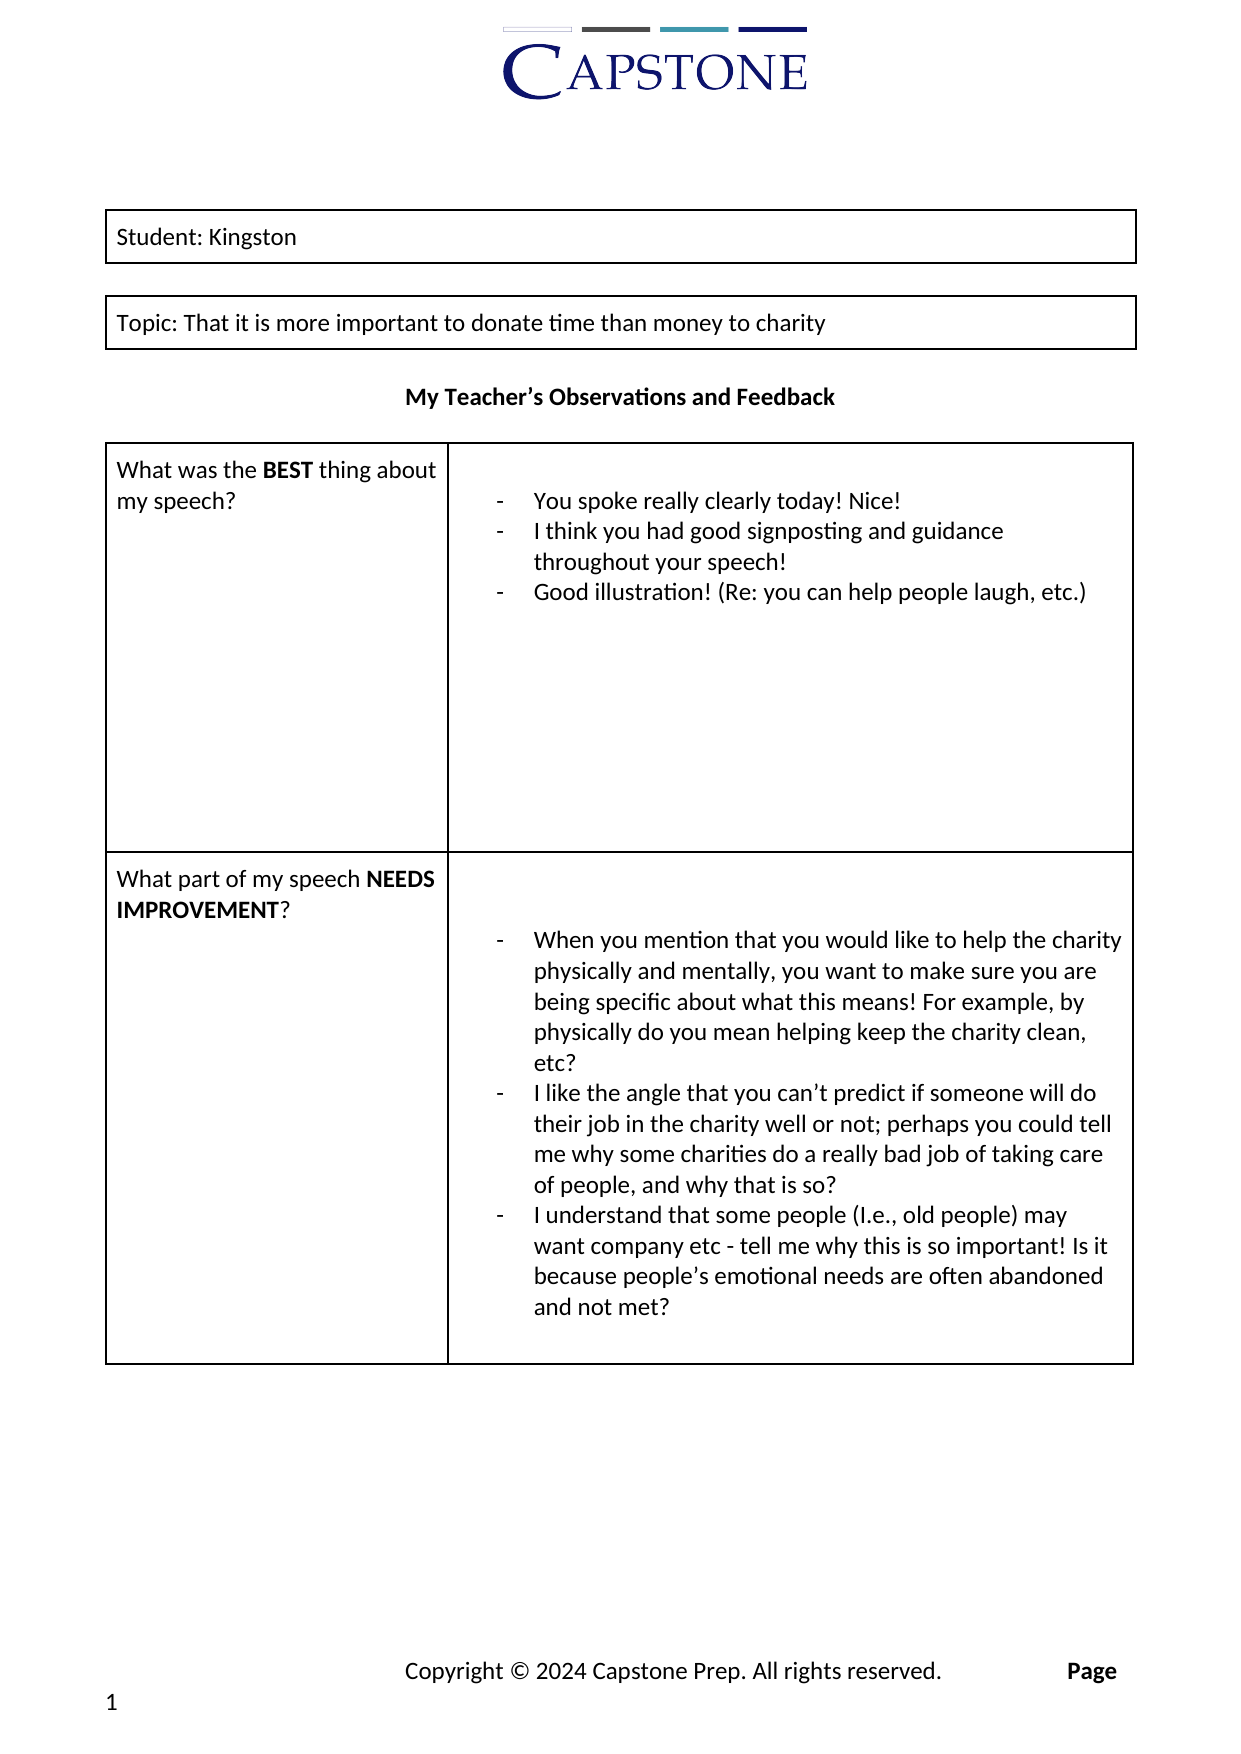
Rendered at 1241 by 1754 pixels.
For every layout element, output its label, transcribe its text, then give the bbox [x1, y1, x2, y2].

picture [495, 18, 816, 106]
table_header Topic: That it is more important to donate time than money to charity [107, 297, 1135, 348]
table_cell What part of my speech NEEDS IMPROVEMENT? [107, 853, 447, 1362]
table_header What was the BEST thing about my speech? [107, 444, 447, 851]
text My Teacher’s Observations and Feedback [105, 381, 1135, 411]
table_cell When you mention that you would like to help the charity physically and mentally, you want to make sure you are being specific about what this means! For example, by physically do you mean helping keep the charity clean, etc? I like the angle that you can’t predict if someone will do their job in the charity well or not; perhaps you could tell me why some charities do a really bad job of taking care of people, and why that is so? I understand that some people (I.e., old people) may want company etc - tell me why this is so important! Is it because people’s emotional needs are often abandoned and not met? [449, 853, 1132, 1362]
table_header You spoke really clearly today! Nice! I think you had good signposting and guidance throughout your speech! Good illustration! (Re: you can help people laugh, etc.) [449, 444, 1132, 851]
table_header Student: Kingston [107, 211, 1135, 262]
